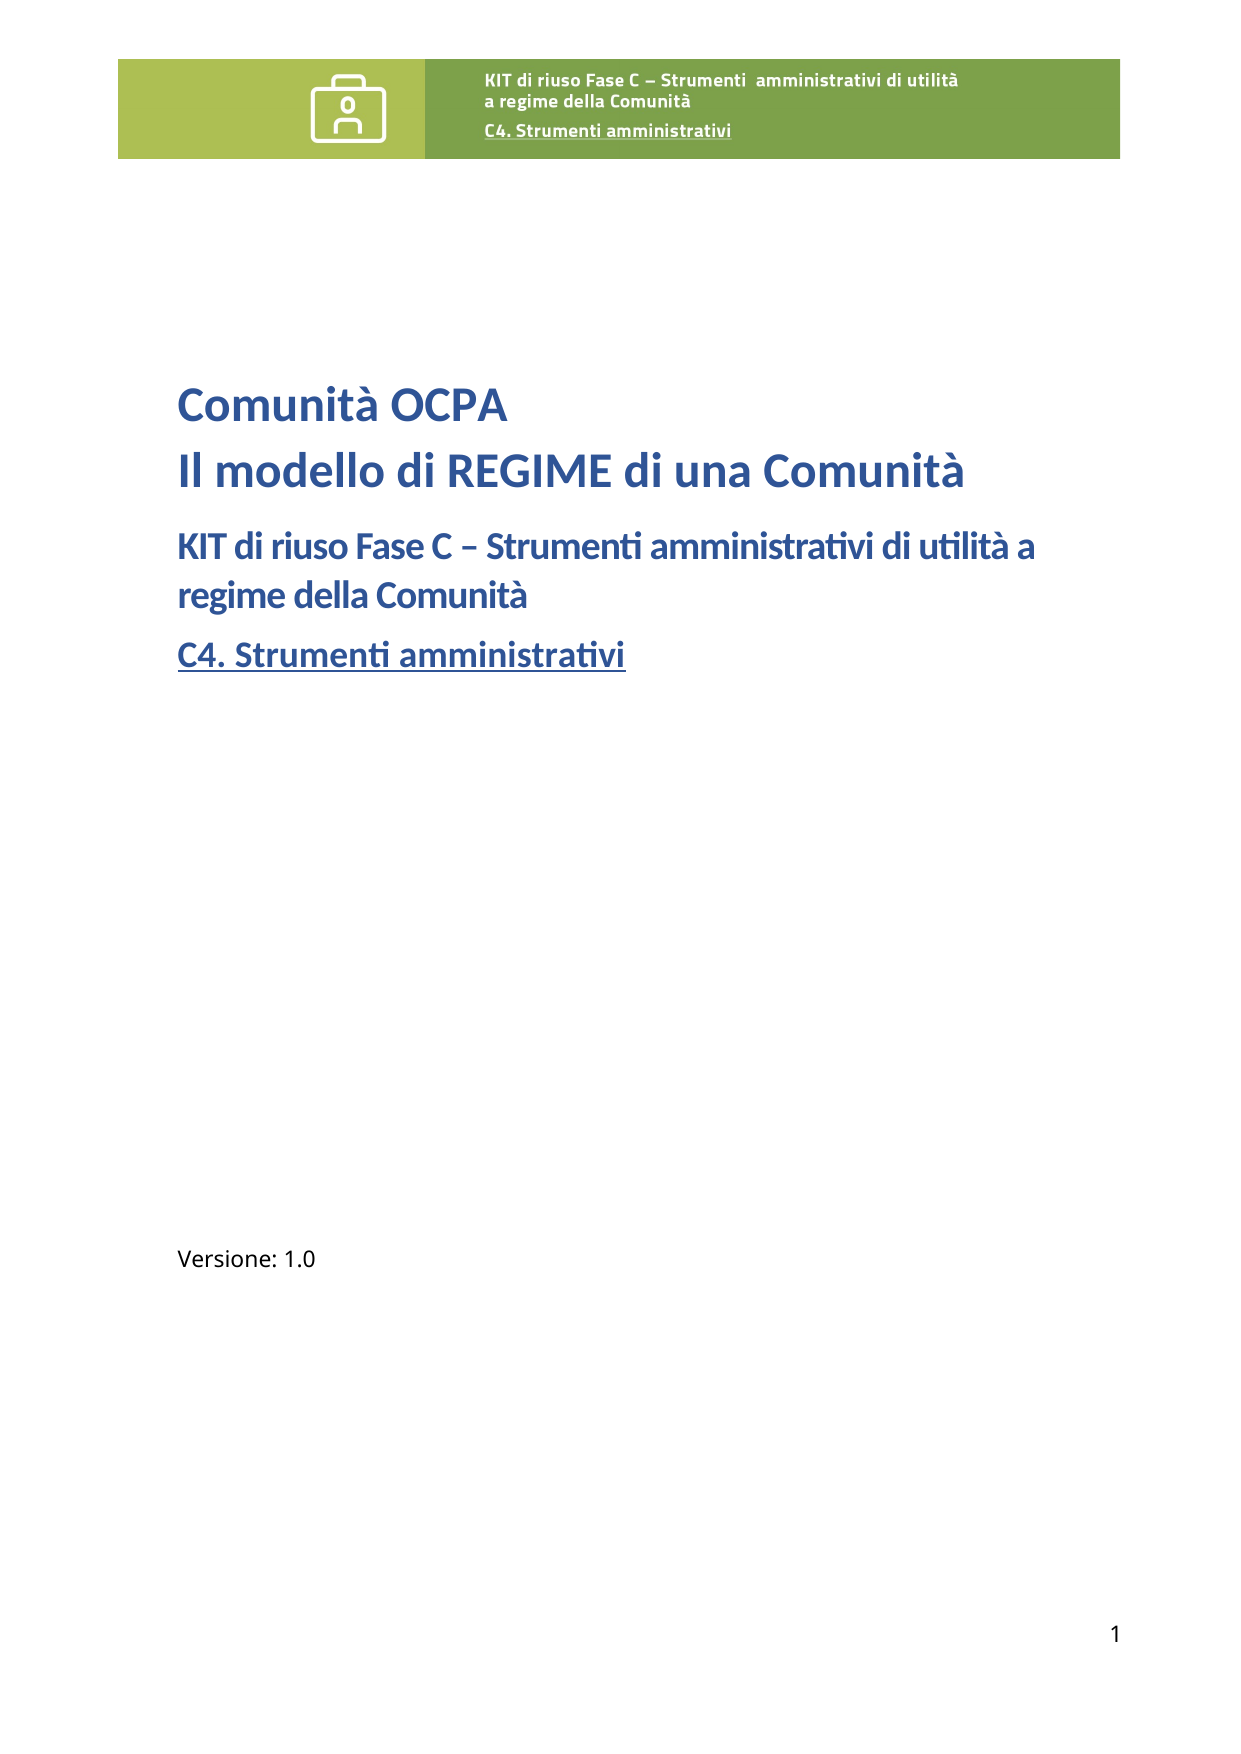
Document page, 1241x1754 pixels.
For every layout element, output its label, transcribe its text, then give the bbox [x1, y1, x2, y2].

text Versione: 1.0 [177, 1243, 1122, 1274]
title KIT di riuso Fase C – Strumenti amministrativi di utilità a regime della Comunità [177, 521, 1122, 618]
text Il modello di REGIME di una Comunità [177, 439, 1122, 500]
text Comunità OCPA [177, 373, 1122, 434]
text C4. Strumenti amministrativi [177, 631, 1122, 676]
picture [118, 59, 1121, 159]
